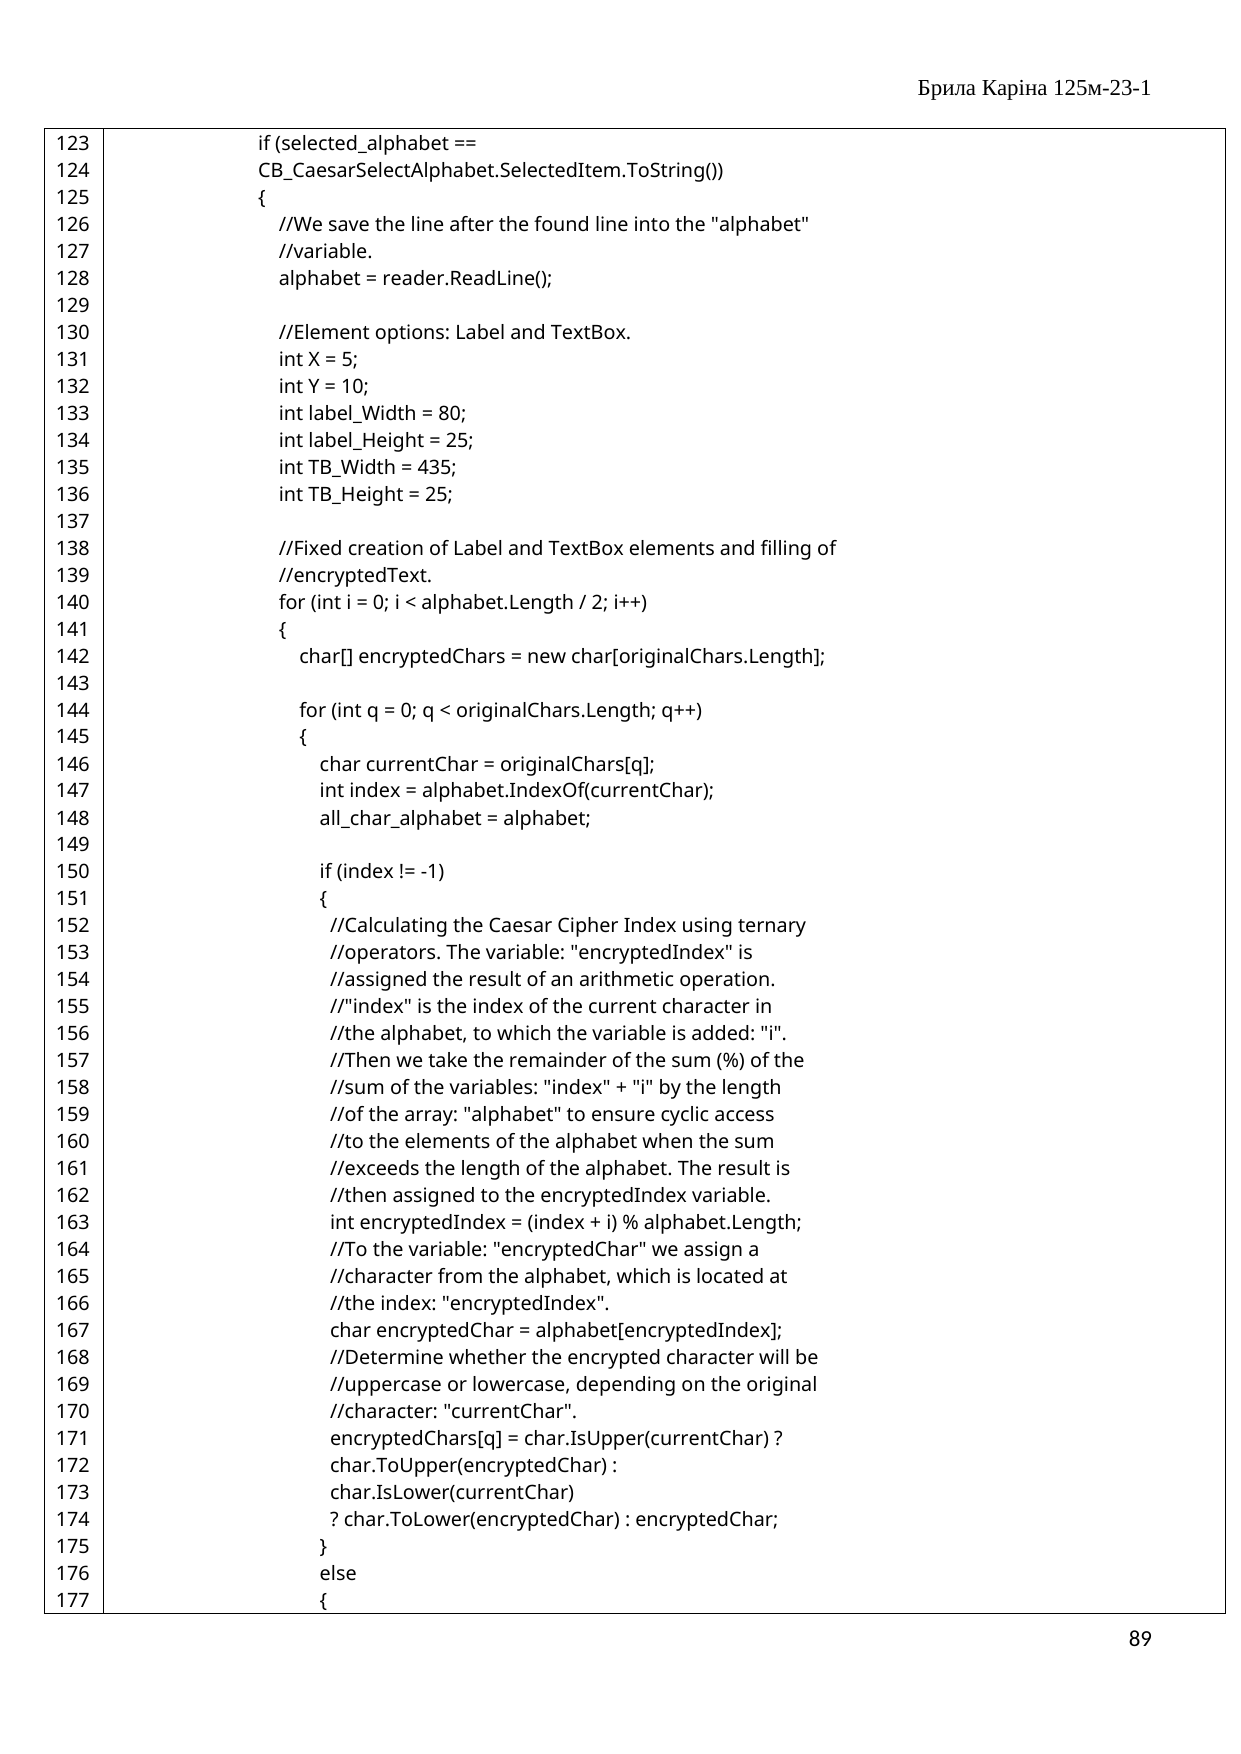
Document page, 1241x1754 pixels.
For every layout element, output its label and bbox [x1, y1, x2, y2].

table_header [104, 129, 1225, 1613]
table_header [45, 129, 103, 1613]
